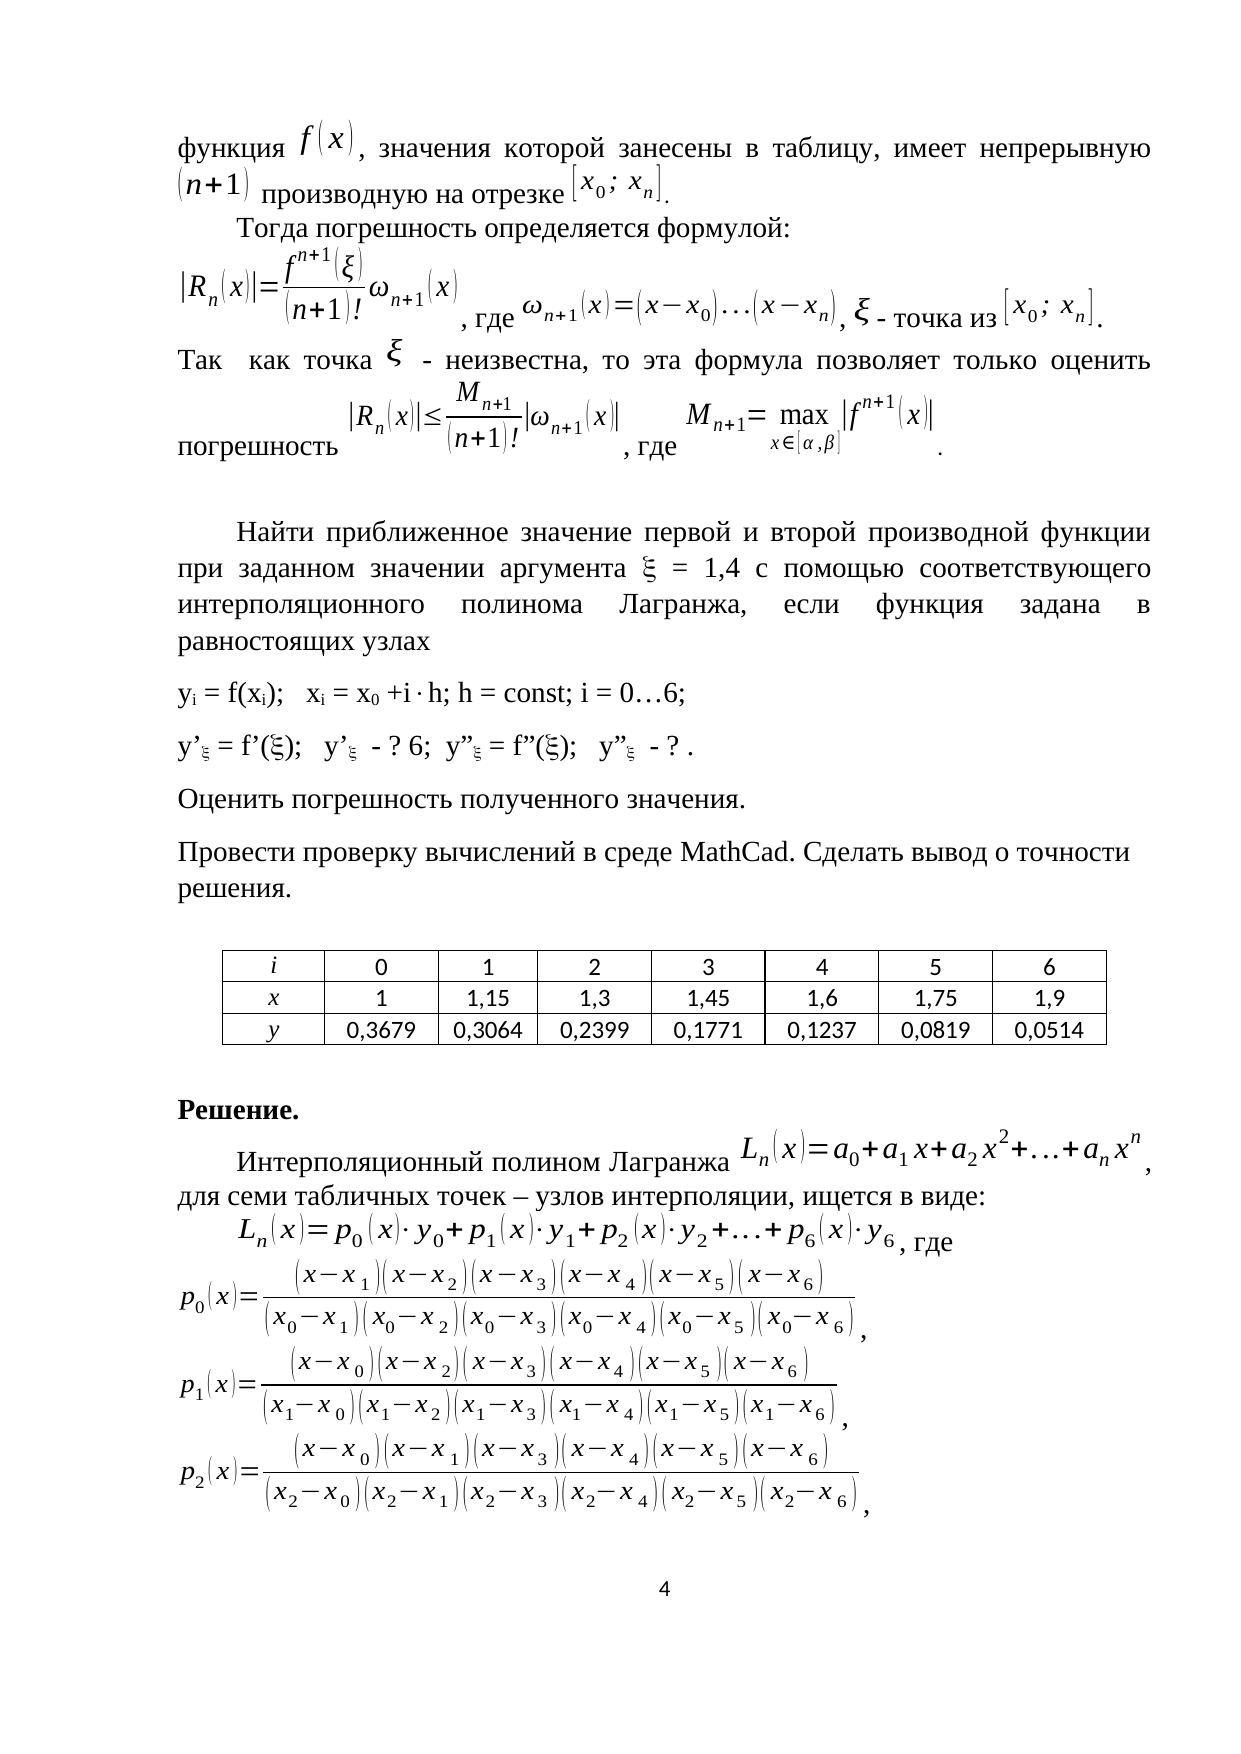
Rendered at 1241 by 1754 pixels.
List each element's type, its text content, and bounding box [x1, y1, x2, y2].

text Тогда погрешность определяется формулой: [177, 210, 1152, 244]
table_cell 0,0514 [993, 1014, 1106, 1044]
table_header 6 [993, 951, 1106, 981]
text , где [177, 1211, 1152, 1257]
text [177, 118, 1152, 210]
table_header 2 [538, 951, 651, 981]
table_cell 1,75 [879, 982, 992, 1013]
table_cell 1,6 [766, 982, 878, 1013]
text Так как точка - неизвестна, то эта формула позволяет только оценить погрешность , где . [177, 334, 1152, 461]
table_cell 1,15 [439, 982, 537, 1013]
table_cell 0,1771 [652, 1014, 764, 1044]
table_cell 1,9 [993, 982, 1106, 1013]
table_header 3 [652, 951, 764, 981]
table_cell 0,3064 [439, 1014, 537, 1044]
table_cell 0,0819 [879, 1014, 992, 1044]
table_cell 1 [325, 982, 438, 1013]
text , [177, 1345, 1152, 1432]
table_cell x [223, 982, 324, 1013]
table_header 0 [325, 951, 438, 981]
table_cell 1,45 [652, 982, 764, 1013]
text Решение. [177, 1092, 1152, 1126]
text Провести проверку вычислений в среде MathCad. Сделать вывод о точности решения. [177, 834, 1152, 904]
text Оценить погрешность полученного значения. [177, 781, 1152, 815]
text , где , - точка из . [177, 244, 1152, 334]
table_header 1 [439, 951, 537, 981]
table_cell y [223, 1014, 324, 1044]
text , [177, 1432, 1152, 1520]
table_cell 0,3679 [325, 1014, 438, 1044]
table_header 4 [766, 951, 878, 981]
table_header 5 [879, 951, 992, 981]
text yi = f(xi); xi = x0 +ih; h = const; i = 0…6; [177, 676, 1152, 709]
table_header i [223, 951, 324, 981]
text , [177, 1257, 1152, 1345]
table_cell 0,1237 [766, 1014, 878, 1044]
table_cell 0,2399 [538, 1014, 651, 1044]
table_cell 1,3 [538, 982, 651, 1013]
text y’ = f’(); y’ - ? 6; y” = f”(); y” - ? . [177, 728, 1152, 762]
text Интерполяционный полином Лагранжа , для семи табличных точек – узлов интерполяции, ищется в виде: [177, 1126, 1152, 1211]
text Найти приближенное значение первой и второй производной функции при заданном значении аргумента = 1,4 с помощью соответствующего интерполяционного полинома Лагранжа, если функция задана в равностоящих узлах [177, 514, 1152, 656]
